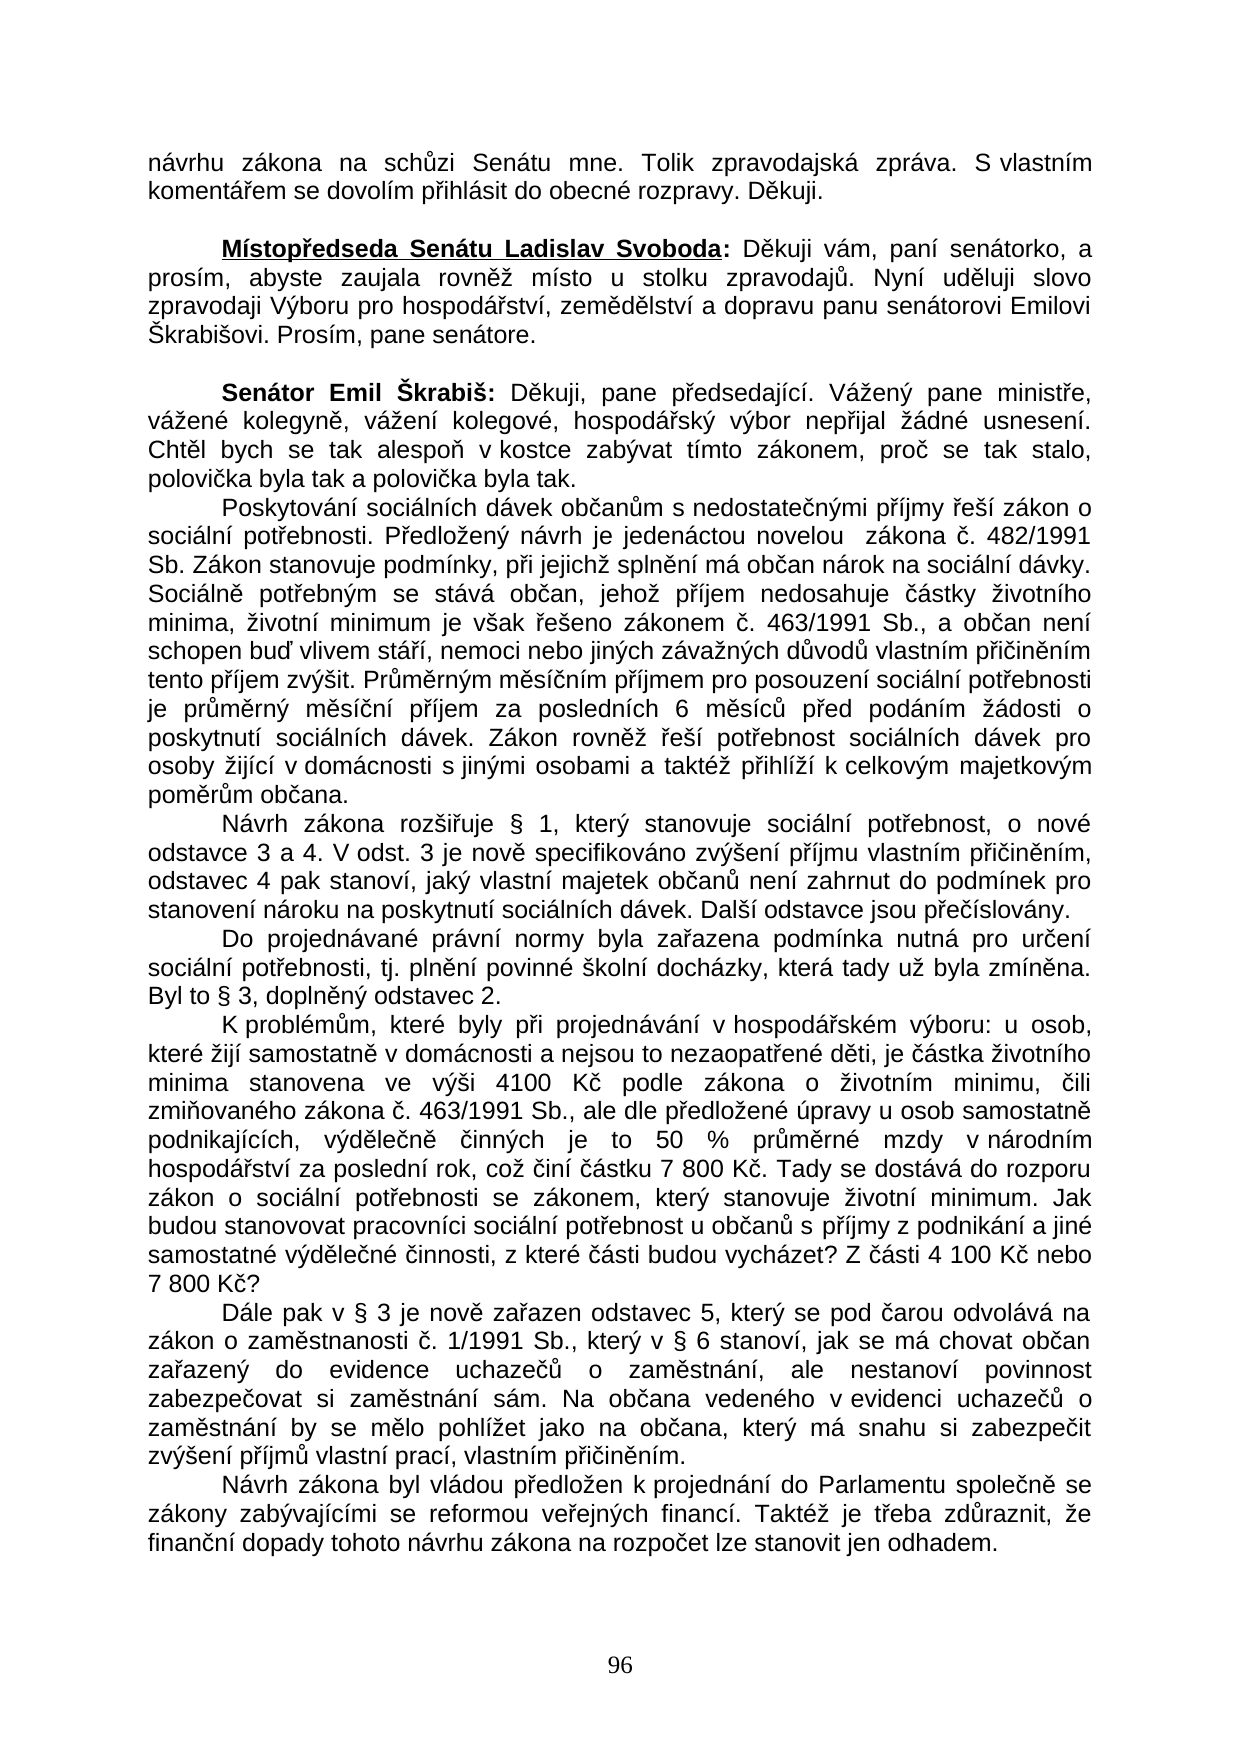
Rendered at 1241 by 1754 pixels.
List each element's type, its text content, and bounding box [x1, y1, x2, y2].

text Senátor Emil Škrabiš: Děkuji, pane předsedající. Vážený pane ministře, vážené kolegyně, vážení kolegové, hospodářský výbor nepřijal žádné usnesení. Chtěl bych se tak alespoň v kostce zabývat tímto zákonem, proč se tak stalo, polovička byla tak a polovička byla tak. [148, 378, 1093, 493]
text Do projednávané právní normy byla zařazena podmínka nutná pro určení sociální potřebnosti, tj. plnění povinné školní docházky, která tady už byla zmíněna. Byl to § 3, doplněný odstavec 2. [148, 924, 1093, 1010]
text K problémům, které byly při projednávání v hospodářském výboru: u osob, které žijí samostatně v domácnosti a nejsou to nezaopatřené děti, je částka životního minima stanovena ve výši 4100 Kč podle zákona o životním minimu, čili zmiňovaného zákona č. 463/1991 Sb., ale dle předložené úpravy u osob samostatně podnikajících, výdělečně činných je to 50 % průměrné mzdy v národním hospodářství za poslední rok, což činí částku 7 800 Kč. Tady se dostává do rozporu zákon o sociální potřebnosti se zákonem, který stanovuje životní minimum. Jak budou stanovovat pracovníci sociální potřebnost u občanů s příjmy z podnikání a jiné samostatné výdělečné činnosti, z které části budou vycházet? Z části 4 100 Kč nebo 7 800 Kč? [148, 1010, 1093, 1298]
text Dále pak v § 3 je nově zařazen odstavec 5, který se pod čarou odvolává na zákon o zaměstnanosti č. 1/1991 Sb., který v § 6 stanoví, jak se má chovat občan zařazený do evidence uchazečů o zaměstnání, ale nestanoví povinnost zabezpečovat si zaměstnání sám. Na občana vedeného v evidenci uchazečů o zaměstnání by se mělo pohlížet jako na občana, který má snahu si zabezpečit zvýšení příjmů vlastní prací, vlastním přičiněním. [148, 1298, 1093, 1470]
text Místopředseda Senátu Ladislav Svoboda: Děkuji vám, paní senátorko, a prosím, abyste zaujala rovněž místo u stolku zpravodajů. Nyní uděluji slovo zpravodaji Výboru pro hospodářství, zemědělství a dopravu panu senátorovi Emilovi Škrabišovi. Prosím, pane senátore. [148, 234, 1093, 349]
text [148, 148, 1093, 205]
text Návrh zákona rozšiřuje § 1, který stanovuje sociální potřebnost, o nové odstavce 3 a 4. V odst. 3 je nově specifikováno zvýšení příjmu vlastním přičiněním, odstavec 4 pak stanoví, jaký vlastní majetek občanů není zahrnut do podmínek pro stanovení nároku na poskytnutí sociálních dávek. Další odstavce jsou přečíslovány. [148, 809, 1093, 924]
text Poskytování sociálních dávek občanům s nedostatečnými příjmy řeší zákon o sociální potřebnosti. Předložený návrh je jedenáctou novelou zákona č. 482/1991 Sb. Zákon stanovuje podmínky, při jejichž splnění má občan nárok na sociální dávky. Sociálně potřebným se stává občan, jehož příjem nedosahuje částky životního minima, životní minimum je však řešeno zákonem č. 463/1991 Sb., a občan není schopen buď vlivem stáří, nemoci nebo jiných závažných důvodů vlastním přičiněním tento příjem zvýšit. Průměrným měsíčním příjmem pro posouzení sociální potřebnosti je průměrný měsíční příjem za posledních 6 měsíců před podáním žádosti o poskytnutí sociálních dávek. Zákon rovněž řeší potřebnost sociálních dávek pro osoby žijící v domácnosti s jinými osobami a taktéž přihlíží k celkovým majetkovým poměrům občana. [148, 493, 1093, 809]
text Návrh zákona byl vládou předložen k projednání do Parlamentu společně se zákony zabývajícími se reformou veřejných financí. Taktéž je třeba zdůraznit, že finanční dopady tohoto návrhu zákona na rozpočet lze stanovit jen odhadem. [148, 1470, 1093, 1556]
